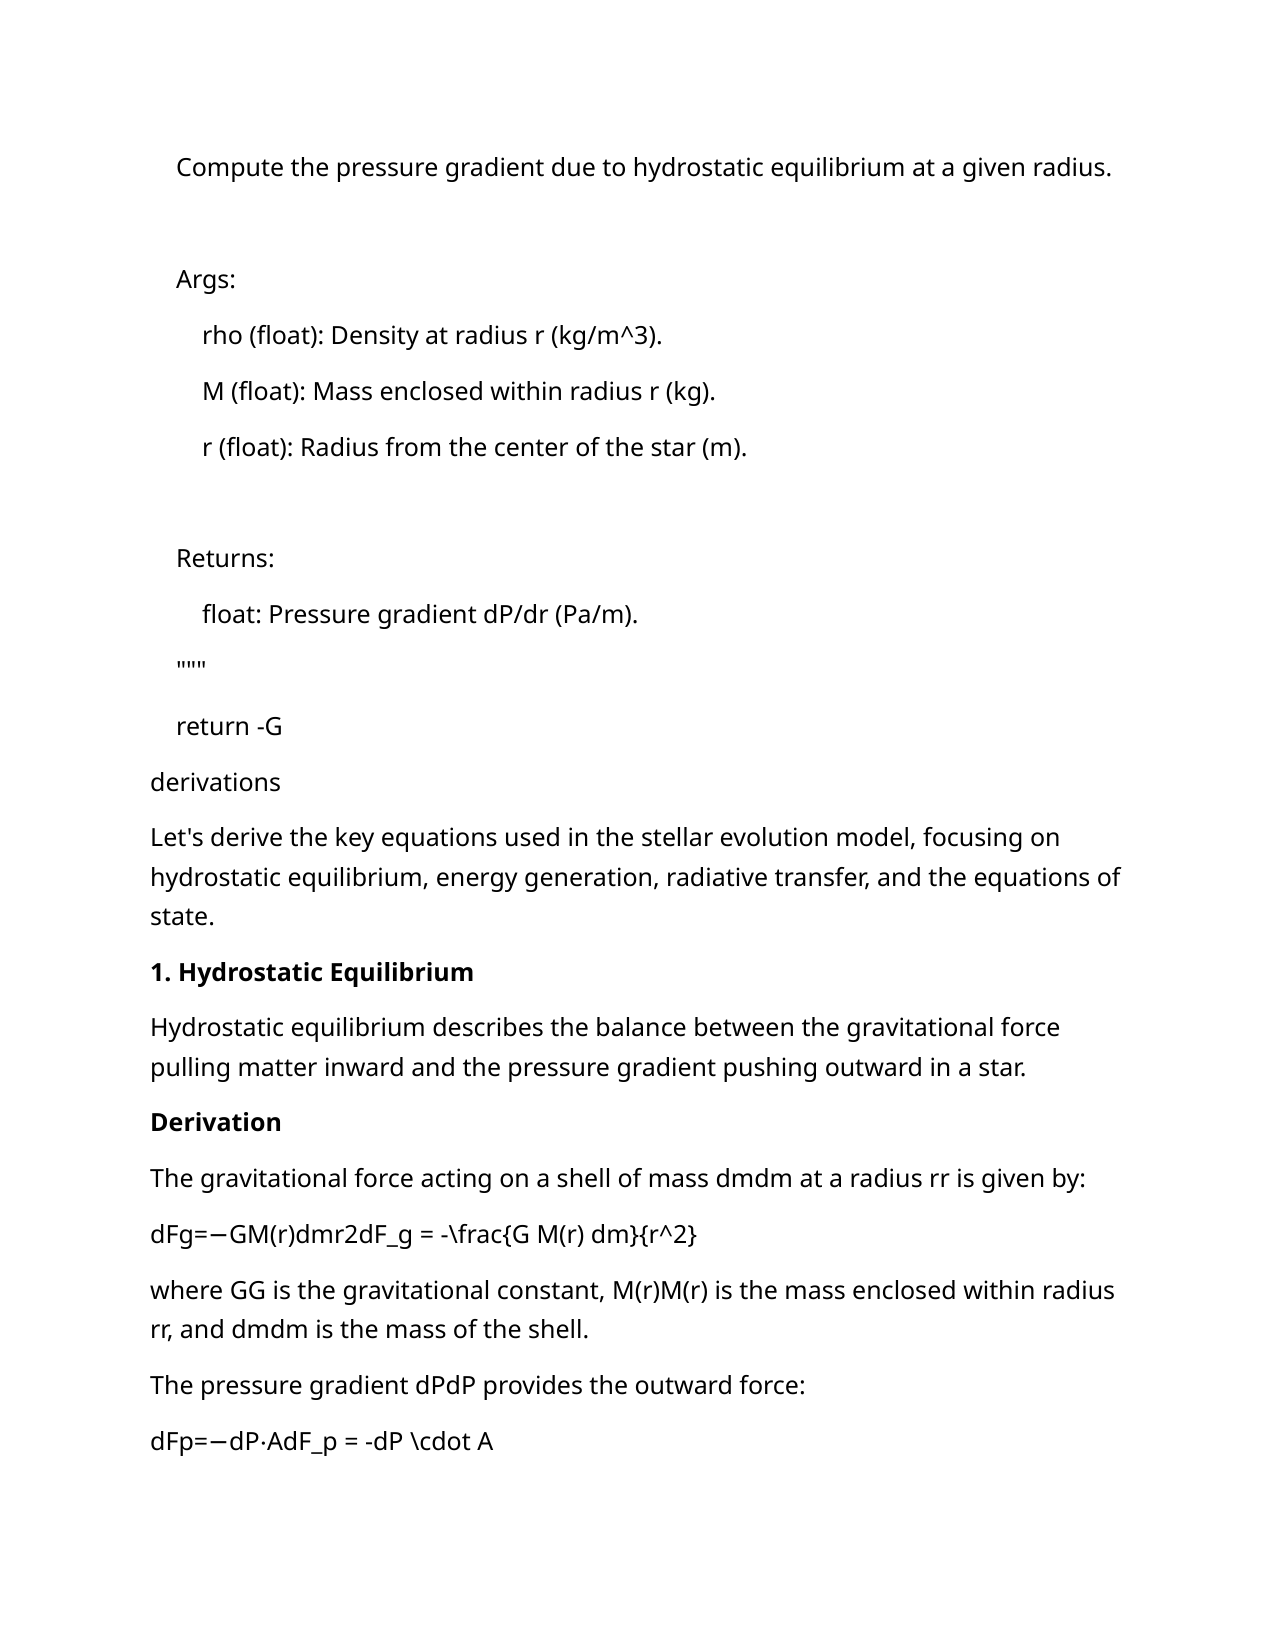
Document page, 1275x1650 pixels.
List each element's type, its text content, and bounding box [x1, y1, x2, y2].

text Args: [150, 262, 1125, 296]
text dFg=−GM(r)dmr2dF_g = -\frac{G M(r) dm}{r^2} [150, 1217, 1125, 1251]
text float: Pressure gradient dP/dr (Pa/m). [150, 597, 1125, 631]
text M (float): Mass enclosed within radius r (kg). [150, 373, 1125, 407]
text Hydrostatic equilibrium describes the balance between the gravitational force pulling matter inward and the pressure gradient pushing outward in a star. [150, 1010, 1125, 1083]
text Returns: [150, 541, 1125, 575]
text The gravitational force acting on a shell of mass dmdm at a radius rr is given by: [150, 1161, 1125, 1195]
text dFp=−dP⋅AdF_p = -dP \cdot A [150, 1423, 1125, 1457]
text Compute the pressure gradient due to hydrostatic equilibrium at a given radius. [150, 150, 1125, 184]
text where GG is the gravitational constant, M(r)M(r) is the mass enclosed within radius rr, and dmdm is the mass of the shell. [150, 1272, 1125, 1346]
text Let's derive the key equations used in the stellar evolution model, focusing on hydrostatic equilibrium, energy generation, radiative transfer, and the equations of state. [150, 820, 1125, 932]
text Derivation [150, 1105, 1125, 1139]
text derivations [150, 764, 1125, 798]
text 1. Hydrostatic Equilibrium [150, 954, 1125, 988]
text The pressure gradient dPdP provides the outward force: [150, 1367, 1125, 1402]
text return -G [150, 708, 1125, 742]
text r (float): Radius from the center of the star (m). [150, 429, 1125, 463]
text rho (float): Density at radius r (kg/m^3). [150, 317, 1125, 352]
text """ [150, 652, 1125, 687]
